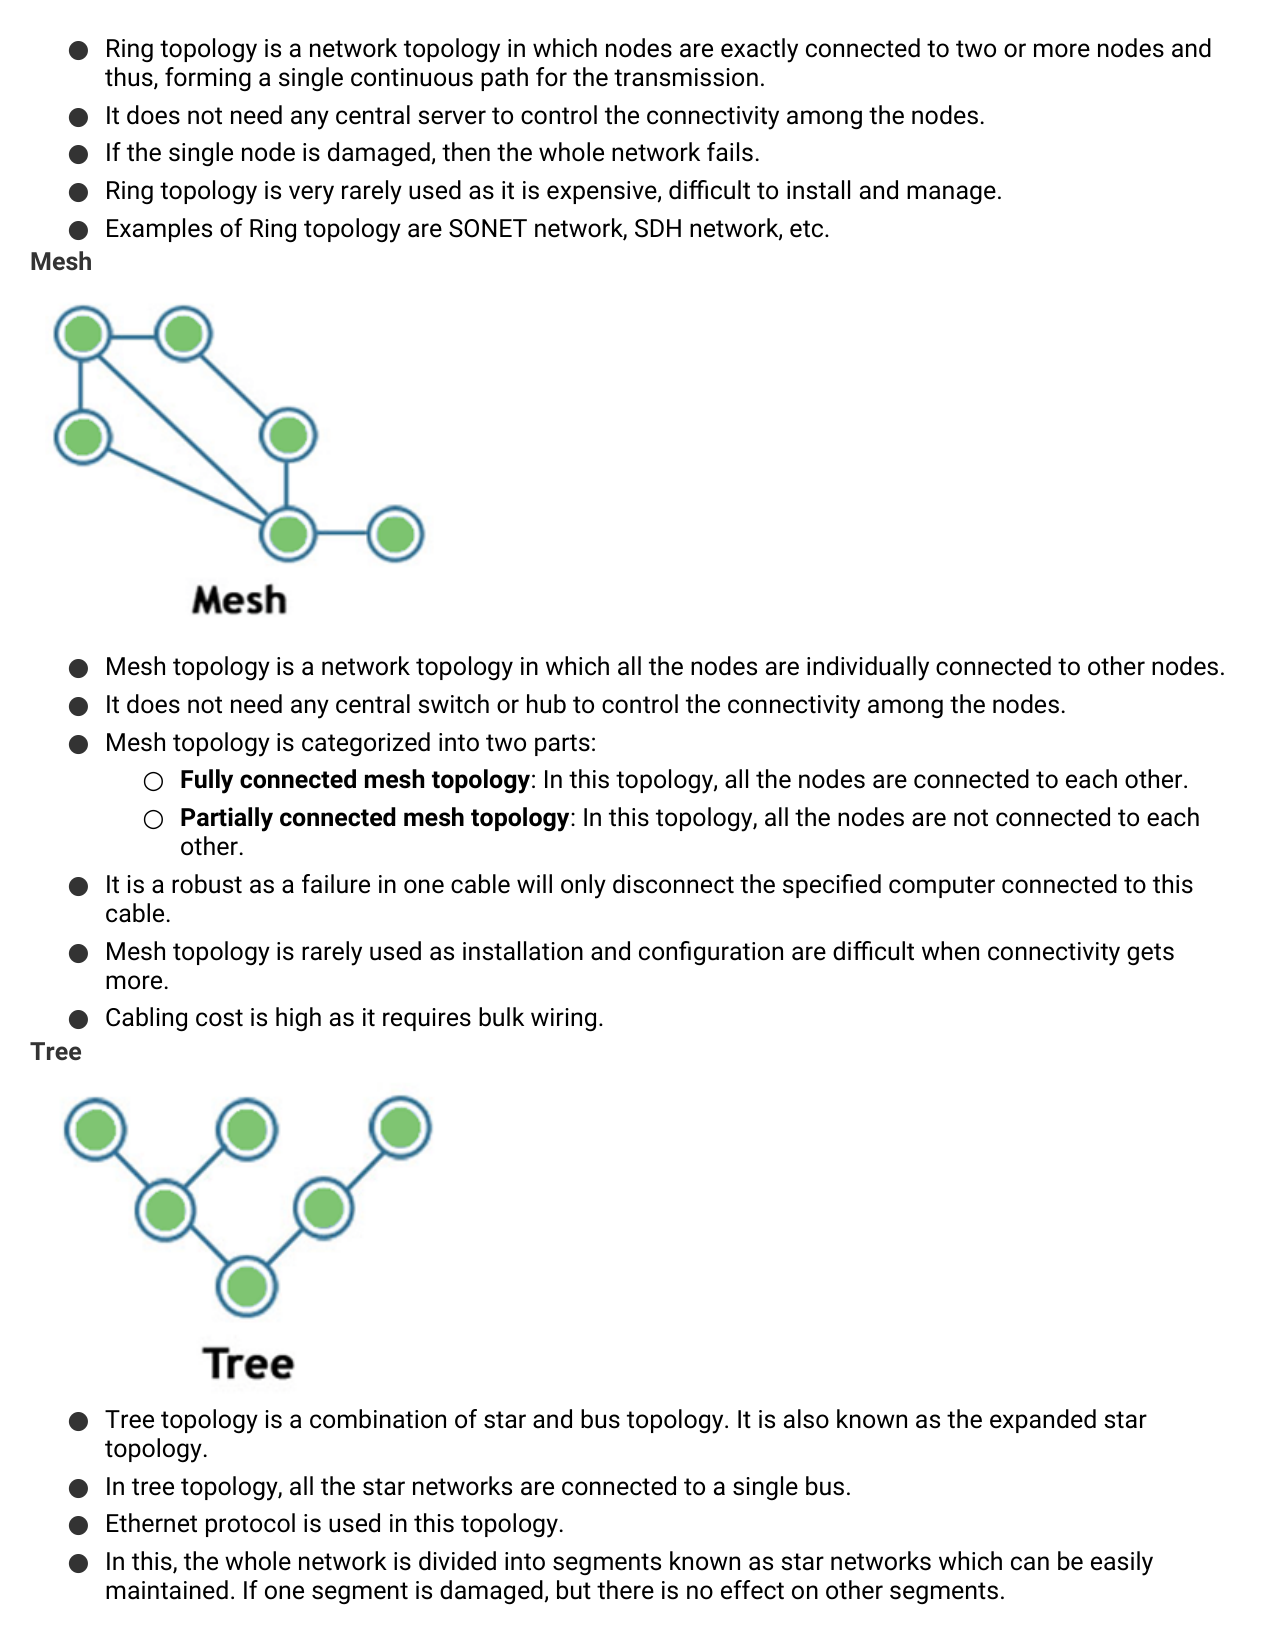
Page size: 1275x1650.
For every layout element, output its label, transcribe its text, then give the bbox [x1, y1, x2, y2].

list Cabling cost is high as it requires bulk wiring. [67, 999, 1249, 1037]
list Ethernet protocol is used in this topology. [67, 1505, 1249, 1543]
list It does not need any central server to control the connectivity among the nodes. [67, 97, 1249, 134]
list If the single node is damaged, then the whole network fails. [67, 134, 1249, 172]
list Mesh topology is rarely used as installation and configuration are difficult when connectivity gets more. [67, 933, 1249, 999]
text Tree [30, 1037, 1245, 1066]
list It does not need any central switch or hub to control the connectivity among the nodes. [67, 686, 1249, 724]
list Fully connected mesh topology: In this topology, all the nodes are connected to each other. [142, 761, 1249, 799]
list Tree topology is a combination of star and bus topology. It is also known as the expanded star topology. [67, 1401, 1249, 1468]
picture [30, 276, 448, 649]
list Examples of Ring topology are SONET network, SDH network, etc. [67, 210, 1249, 247]
list Partially connected mesh topology: In this topology, all the nodes are not connected to each other. [142, 799, 1249, 866]
list In this, the whole network is divided into segments known as star networks which can be easily maintained. If one segment is damaged, but there is no effect on other segments. [67, 1543, 1249, 1610]
list It is a robust as a failure in one cable will only disconnect the specified computer connected to this cable. [67, 866, 1249, 933]
list Ring topology is a network topology in which nodes are exactly connected to two or more nodes and thus, forming a single continuous path for the transmission. [67, 30, 1249, 97]
list Mesh topology is a network topology in which all the nodes are individually connected to other nodes. [67, 648, 1249, 686]
list In tree topology, all the star networks are connected to a single bus. [67, 1468, 1249, 1505]
list Mesh topology is categorized into two parts: [67, 724, 1249, 761]
text Mesh [30, 247, 1245, 277]
picture [30, 1066, 481, 1401]
list Ring topology is very rarely used as it is expensive, difficult to install and manage. [67, 172, 1249, 210]
